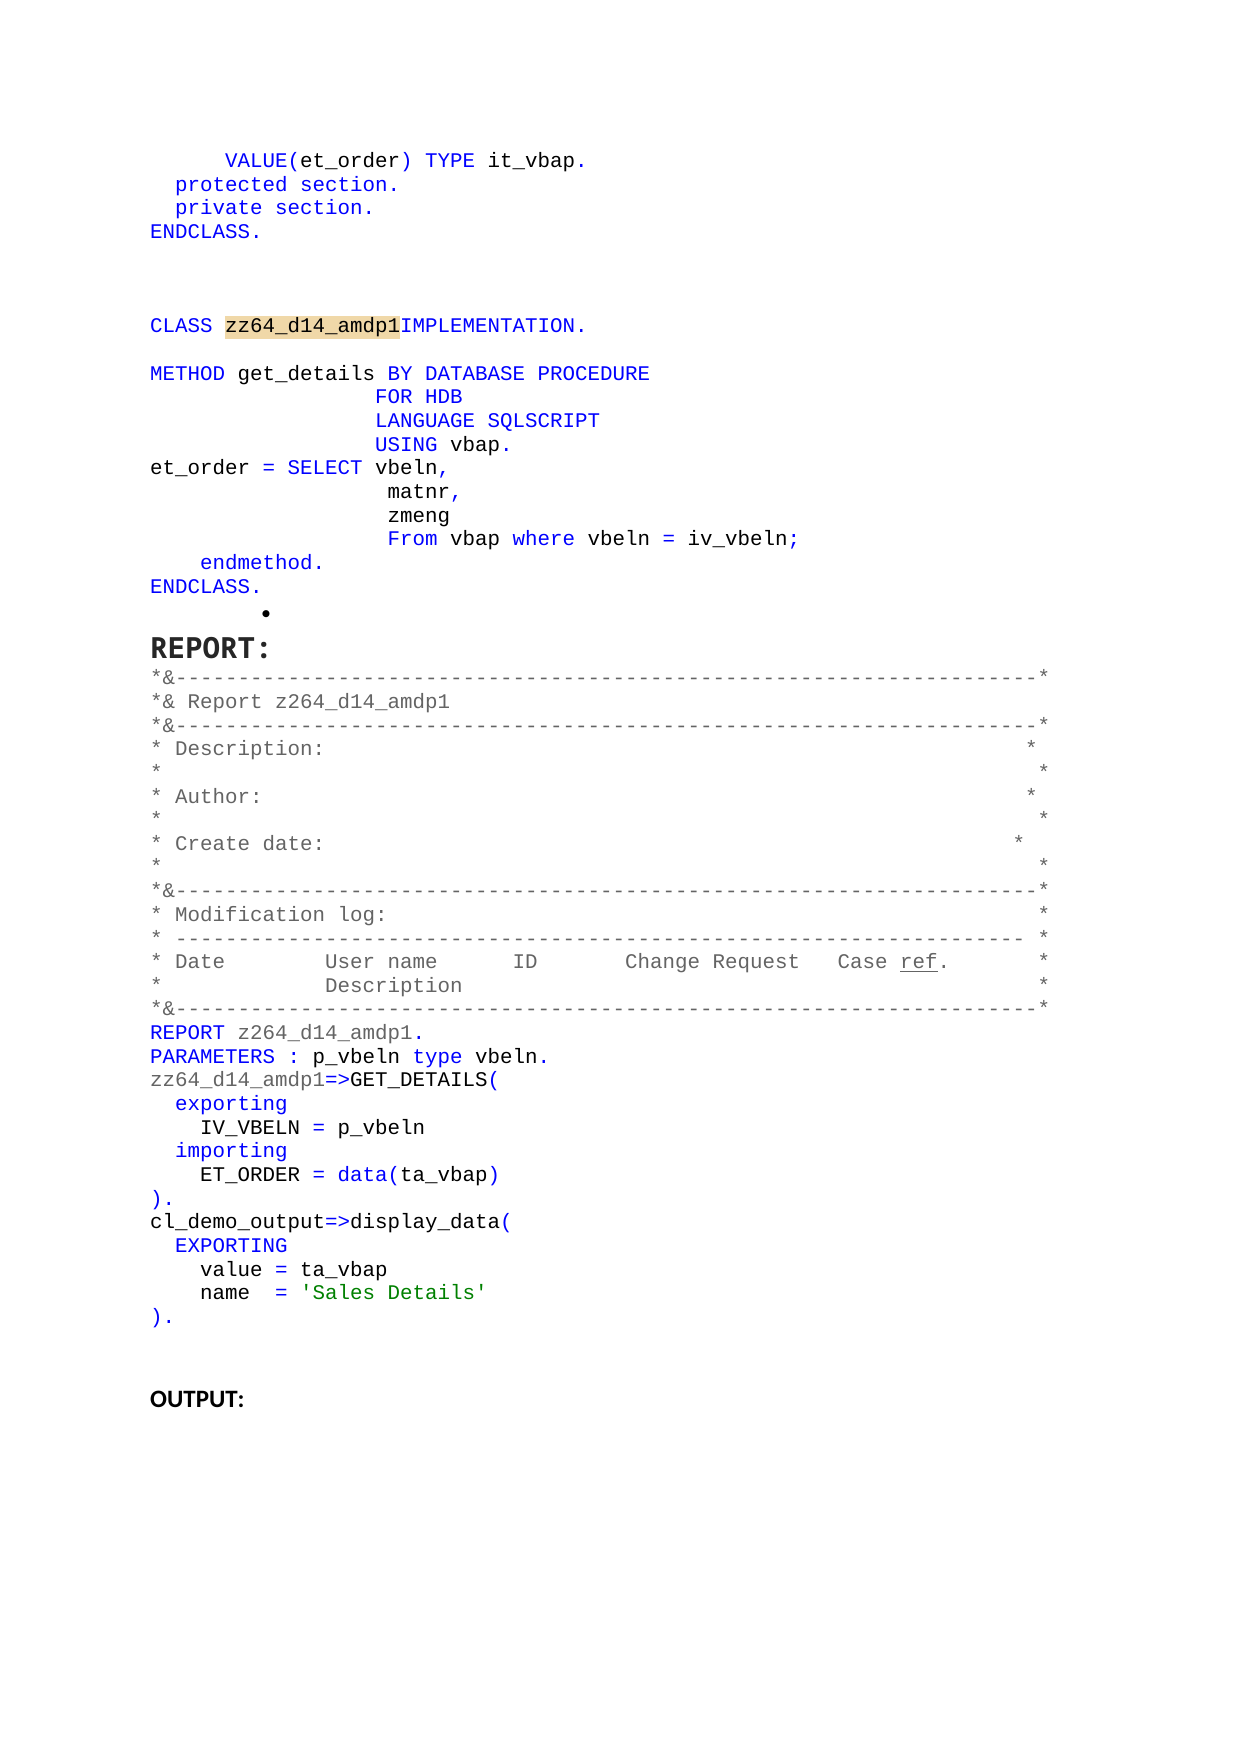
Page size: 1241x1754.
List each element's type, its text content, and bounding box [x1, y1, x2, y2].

text protected section. [150, 174, 1090, 197]
text * -------------------------------------------------------------------- * [150, 927, 1090, 951]
text USING vbap. [150, 434, 1090, 457]
text REPORT z264_d14_amdp1. [150, 1022, 1090, 1046]
text value = ta_vbap [150, 1258, 1090, 1282]
text *&---------------------------------------------------------------------* [150, 715, 1090, 738]
text name = 'Sales Details' [150, 1282, 1090, 1306]
text *&---------------------------------------------------------------------* [150, 667, 1090, 691]
text *&---------------------------------------------------------------------* [150, 998, 1090, 1022]
text importing [150, 1140, 1090, 1164]
text * Modification log: * [150, 904, 1090, 927]
text exporting [150, 1093, 1090, 1117]
text PARAMETERS : p_vbeln type vbeln. [150, 1046, 1090, 1069]
text METHOD get_details BY DATABASE PROCEDURE [150, 363, 1090, 386]
text VALUE(et_order) TYPE it_vbap. [150, 150, 1090, 174]
text REPORT: [150, 628, 1090, 667]
text ). [150, 1188, 1090, 1211]
text zmeng [150, 505, 1090, 528]
text ET_ORDER = data(ta_vbap) [150, 1164, 1090, 1188]
text * Description: * [150, 738, 1090, 762]
text CLASS zz64_d14_amdp1IMPLEMENTATION. [400, 316, 1090, 339]
text * * [150, 857, 1090, 880]
text * Create date: * [150, 833, 1090, 857]
text * Author: * [150, 786, 1090, 809]
text ENDCLASS. [150, 221, 1090, 244]
text zz64_d14_amdp1=>GET_DETAILS( [150, 1069, 1090, 1093]
text LANGUAGE SQLSCRIPT [150, 410, 1090, 434]
text matnr, [150, 481, 1090, 505]
text et_order = SELECT vbeln, [150, 457, 1090, 481]
text From vbap where vbeln = iv_vbeln; [150, 528, 1090, 552]
text * * [150, 809, 1090, 833]
text EXPORTING [150, 1235, 1090, 1258]
text *& Report z264_d14_amdp1 [150, 691, 1090, 715]
text * * [150, 762, 1090, 786]
text cl_demo_output=>display_data( [150, 1211, 1090, 1235]
text * Date User name ID Change Request Case ref. * [150, 951, 1090, 975]
text endmethod. [150, 552, 1090, 576]
text IV_VBELN = p_vbeln [150, 1117, 1090, 1140]
text * Description * [150, 975, 1090, 998]
text *&---------------------------------------------------------------------* [150, 880, 1090, 904]
text FOR HDB [150, 386, 1090, 410]
text ENDCLASS. [150, 576, 1090, 599]
text ). [150, 1306, 1090, 1329]
text private section. [150, 197, 1090, 221]
text OUTPUT: [150, 1383, 1090, 1414]
